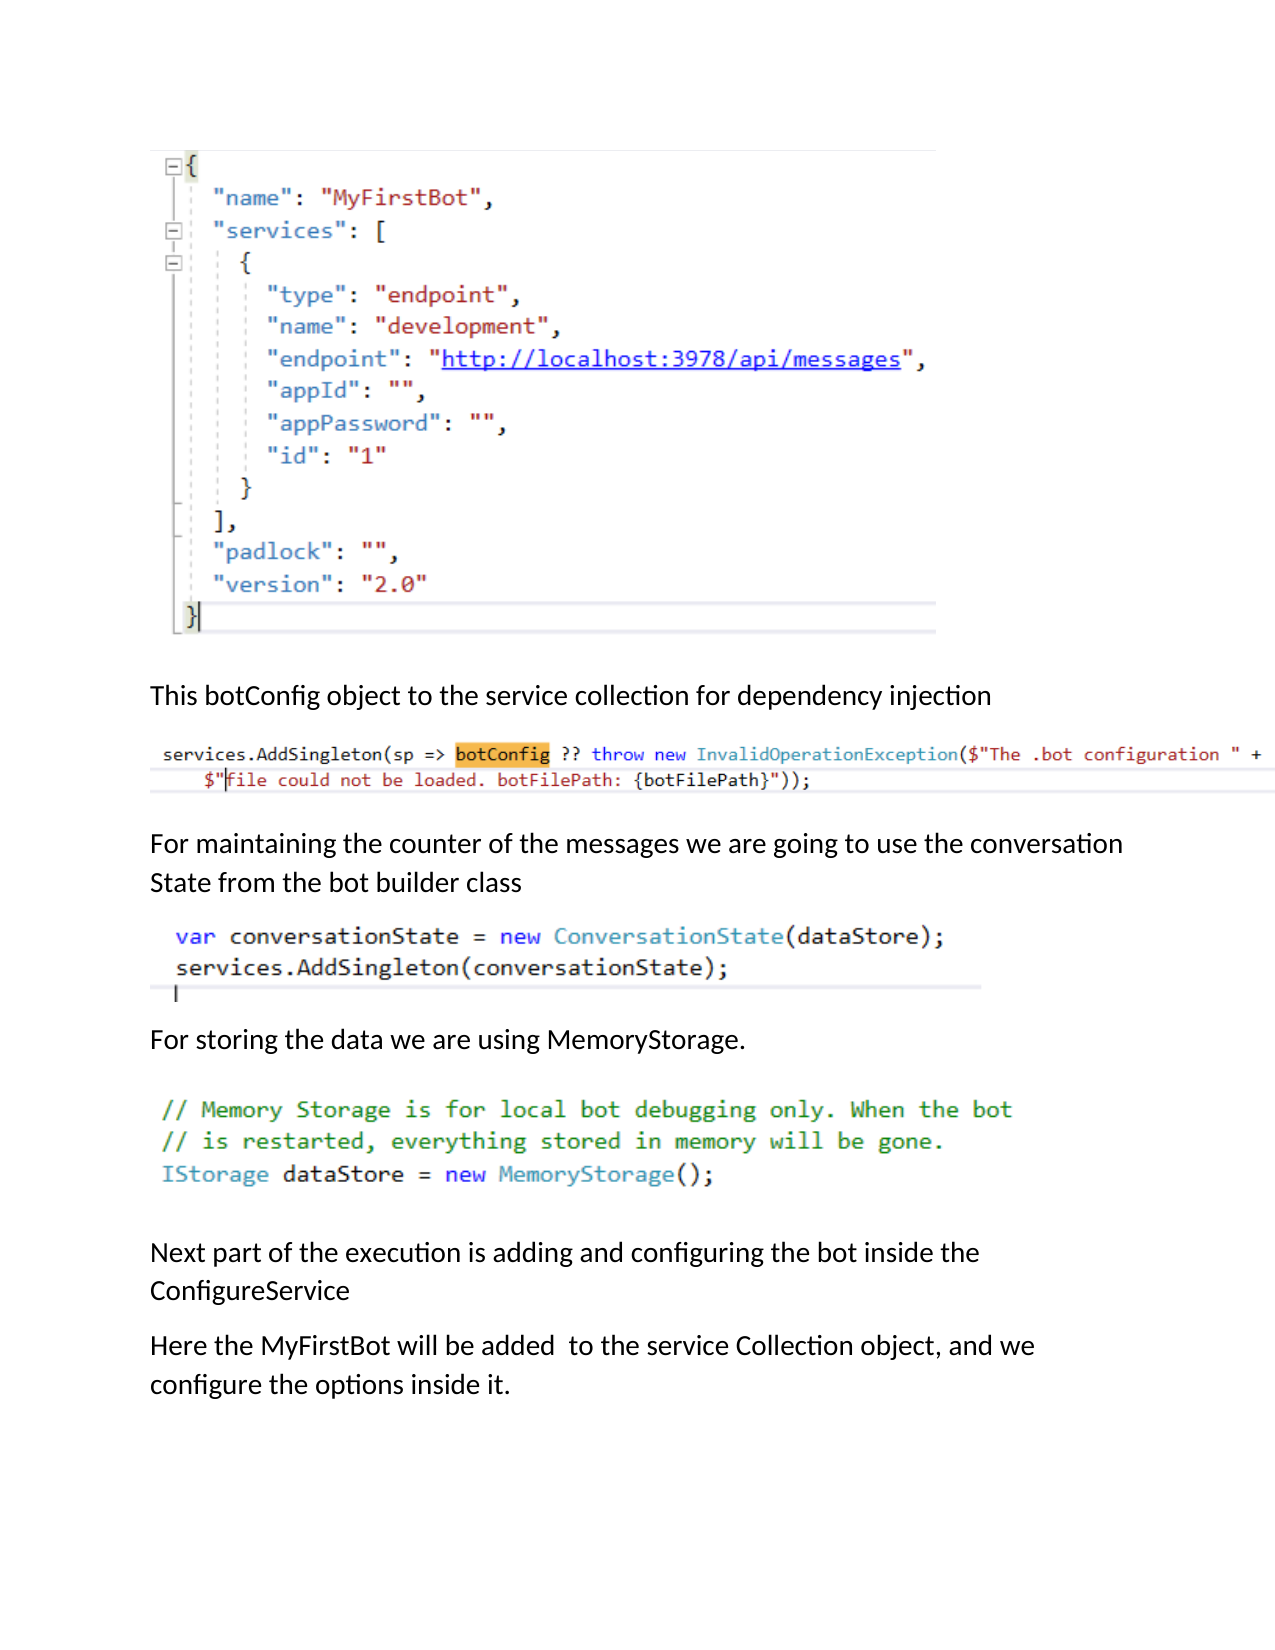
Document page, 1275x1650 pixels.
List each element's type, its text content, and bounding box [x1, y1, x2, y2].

text This botConfig object to the service collection for dependency injection [150, 677, 1125, 712]
picture [150, 1076, 1038, 1215]
picture [150, 150, 936, 658]
text For storing the data we are using MemoryStorage. [150, 1021, 1125, 1056]
text For maintaining the counter of the messages we are going to use the conversation State from the bot builder class [150, 826, 1125, 900]
picture [150, 919, 982, 1002]
picture [150, 731, 1275, 807]
text Next part of the execution is adding and configuring the bot inside the ConfigureService [150, 1234, 1125, 1308]
text Here the MyFirstBot will be added to the service Collection object, and we configure the options inside it. [150, 1327, 1125, 1401]
